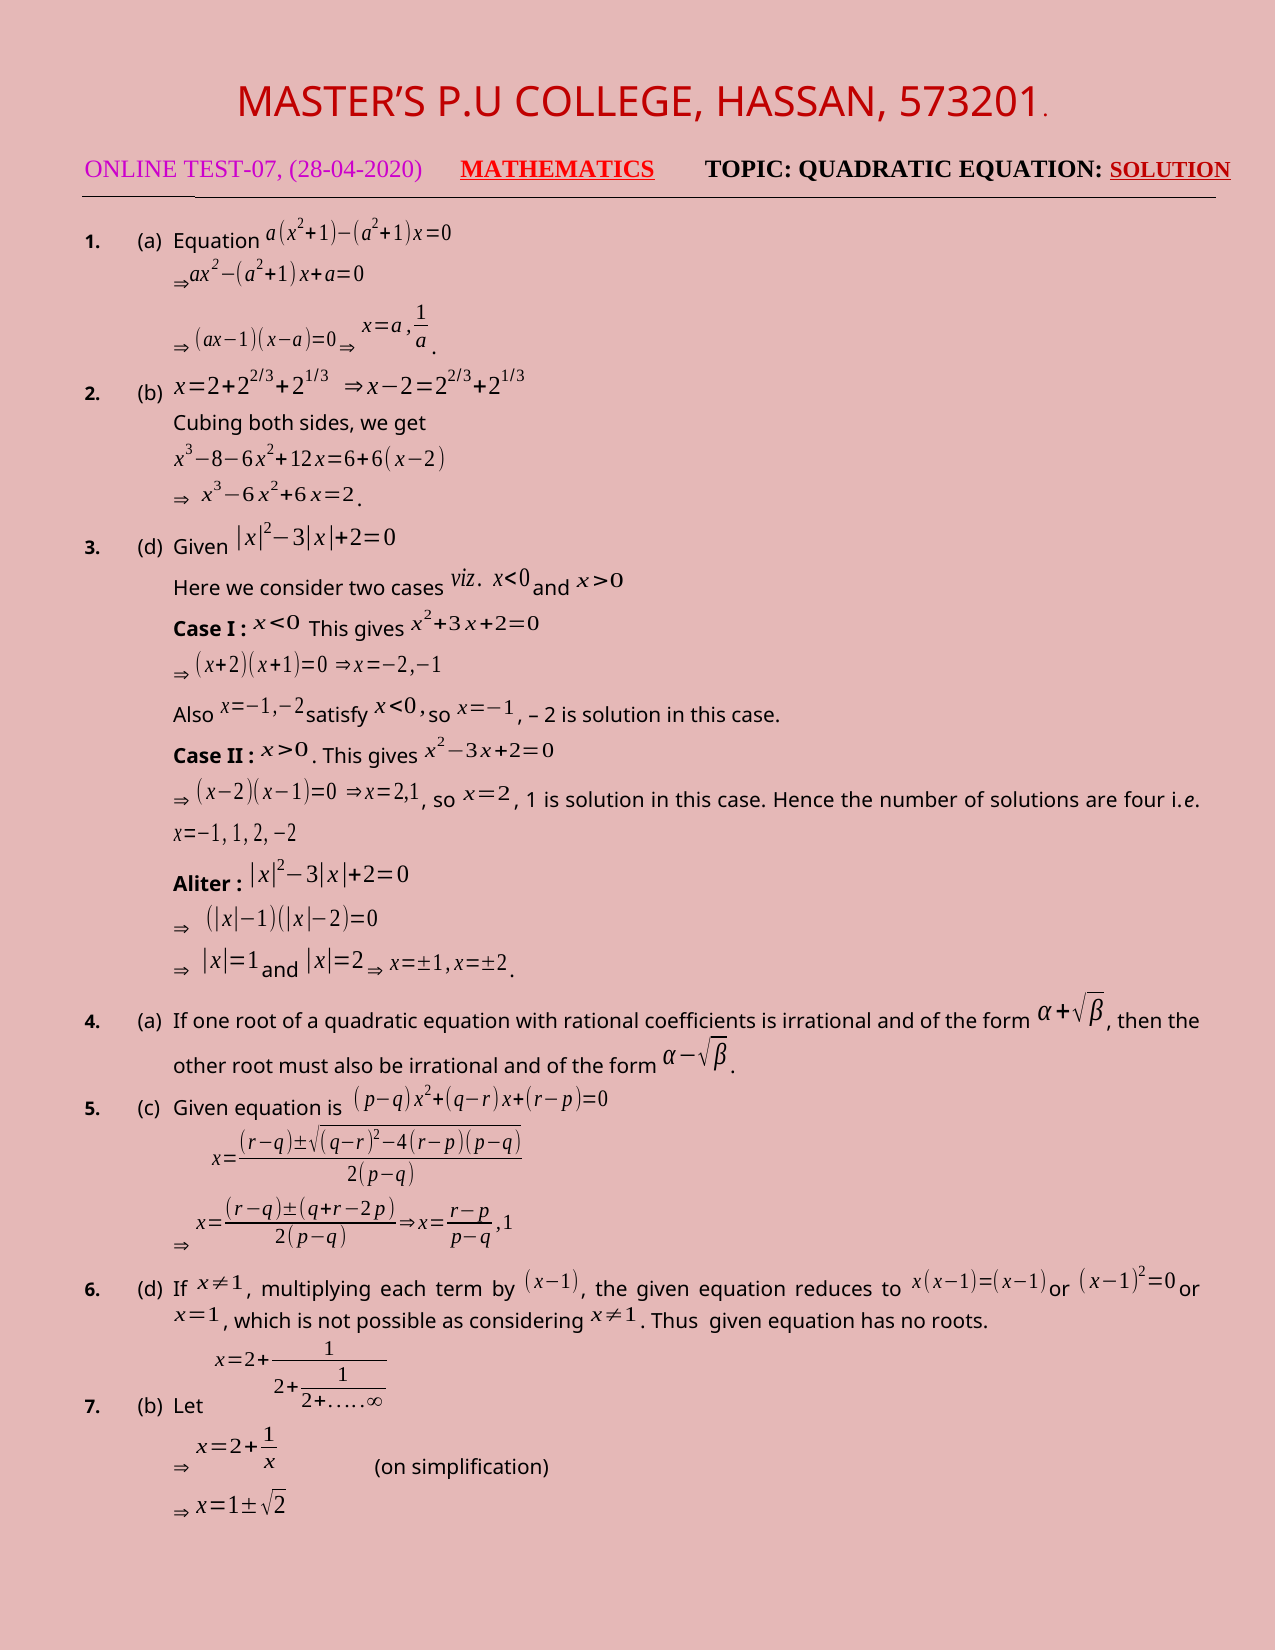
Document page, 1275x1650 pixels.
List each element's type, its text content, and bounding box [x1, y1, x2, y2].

text . [137, 301, 1200, 360]
text Case II : . This gives [84, 735, 1200, 770]
text Aliter : [84, 856, 1200, 897]
text and . [84, 946, 1200, 984]
text Here we consider two cases and [84, 563, 1200, 601]
text MASTER’S P.U COLLEGE, HASSAN, 573201. [84, 72, 1200, 129]
text ONLINE TEST-07, (28-04-2020) MATHEMATICS TOPIC: QUADRATIC EQUATION: SOLUTION [84, 154, 1238, 182]
text , so , 1 is solution in this case. Hence the number of solutions are four i.e. [84, 776, 1200, 850]
text . [84, 479, 1200, 513]
text Also satisfy so , – 2 is solution in this case. [84, 693, 1200, 728]
text Case I : This gives [84, 608, 1200, 643]
text Cubing both sides, we get [84, 408, 1200, 436]
list (a) If one root of a quadratic equation with rational coefficients is irrational and of the form , then the other root must also be irrational and of the form . [84, 990, 1200, 1079]
list (c) Given equation is [84, 1082, 1200, 1121]
list (d) Given [84, 519, 1200, 560]
list (b) [84, 367, 1200, 407]
text (on simplification) [84, 1422, 1200, 1481]
list (b) Let [84, 1336, 1200, 1420]
list (d) If , multiplying each term by , the given equation reduces to or or , which is not possible as considering . Thus given equation has no roots. [84, 1263, 1200, 1334]
list (a) Equation [84, 215, 1200, 254]
